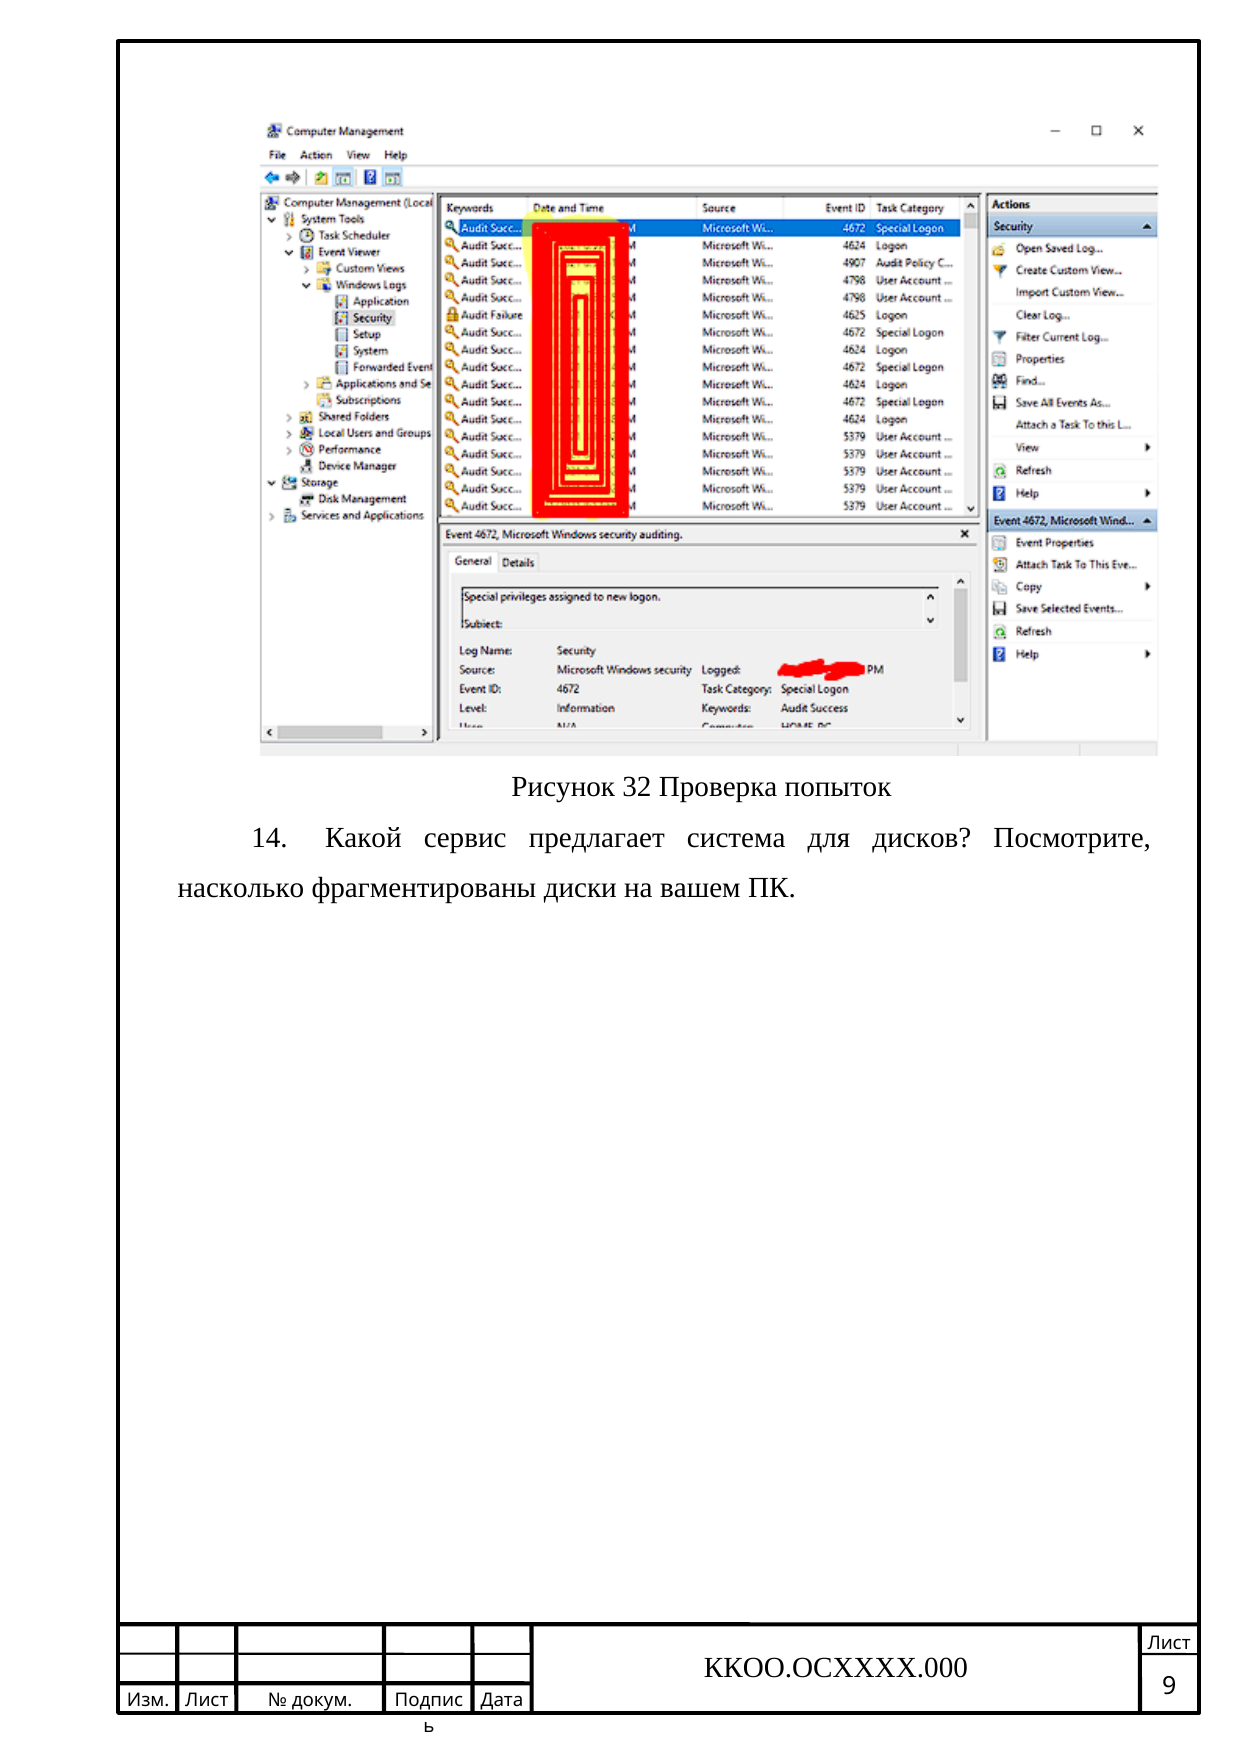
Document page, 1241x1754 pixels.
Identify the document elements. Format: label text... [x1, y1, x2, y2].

list Рисунок 32 Проверка попыток [177, 769, 1152, 803]
picture [251, 118, 1159, 756]
list Какой сервис предлагает система для дисков? Посмотрите, насколько фрагментированы диски на вашем ПК. [177, 820, 1152, 904]
